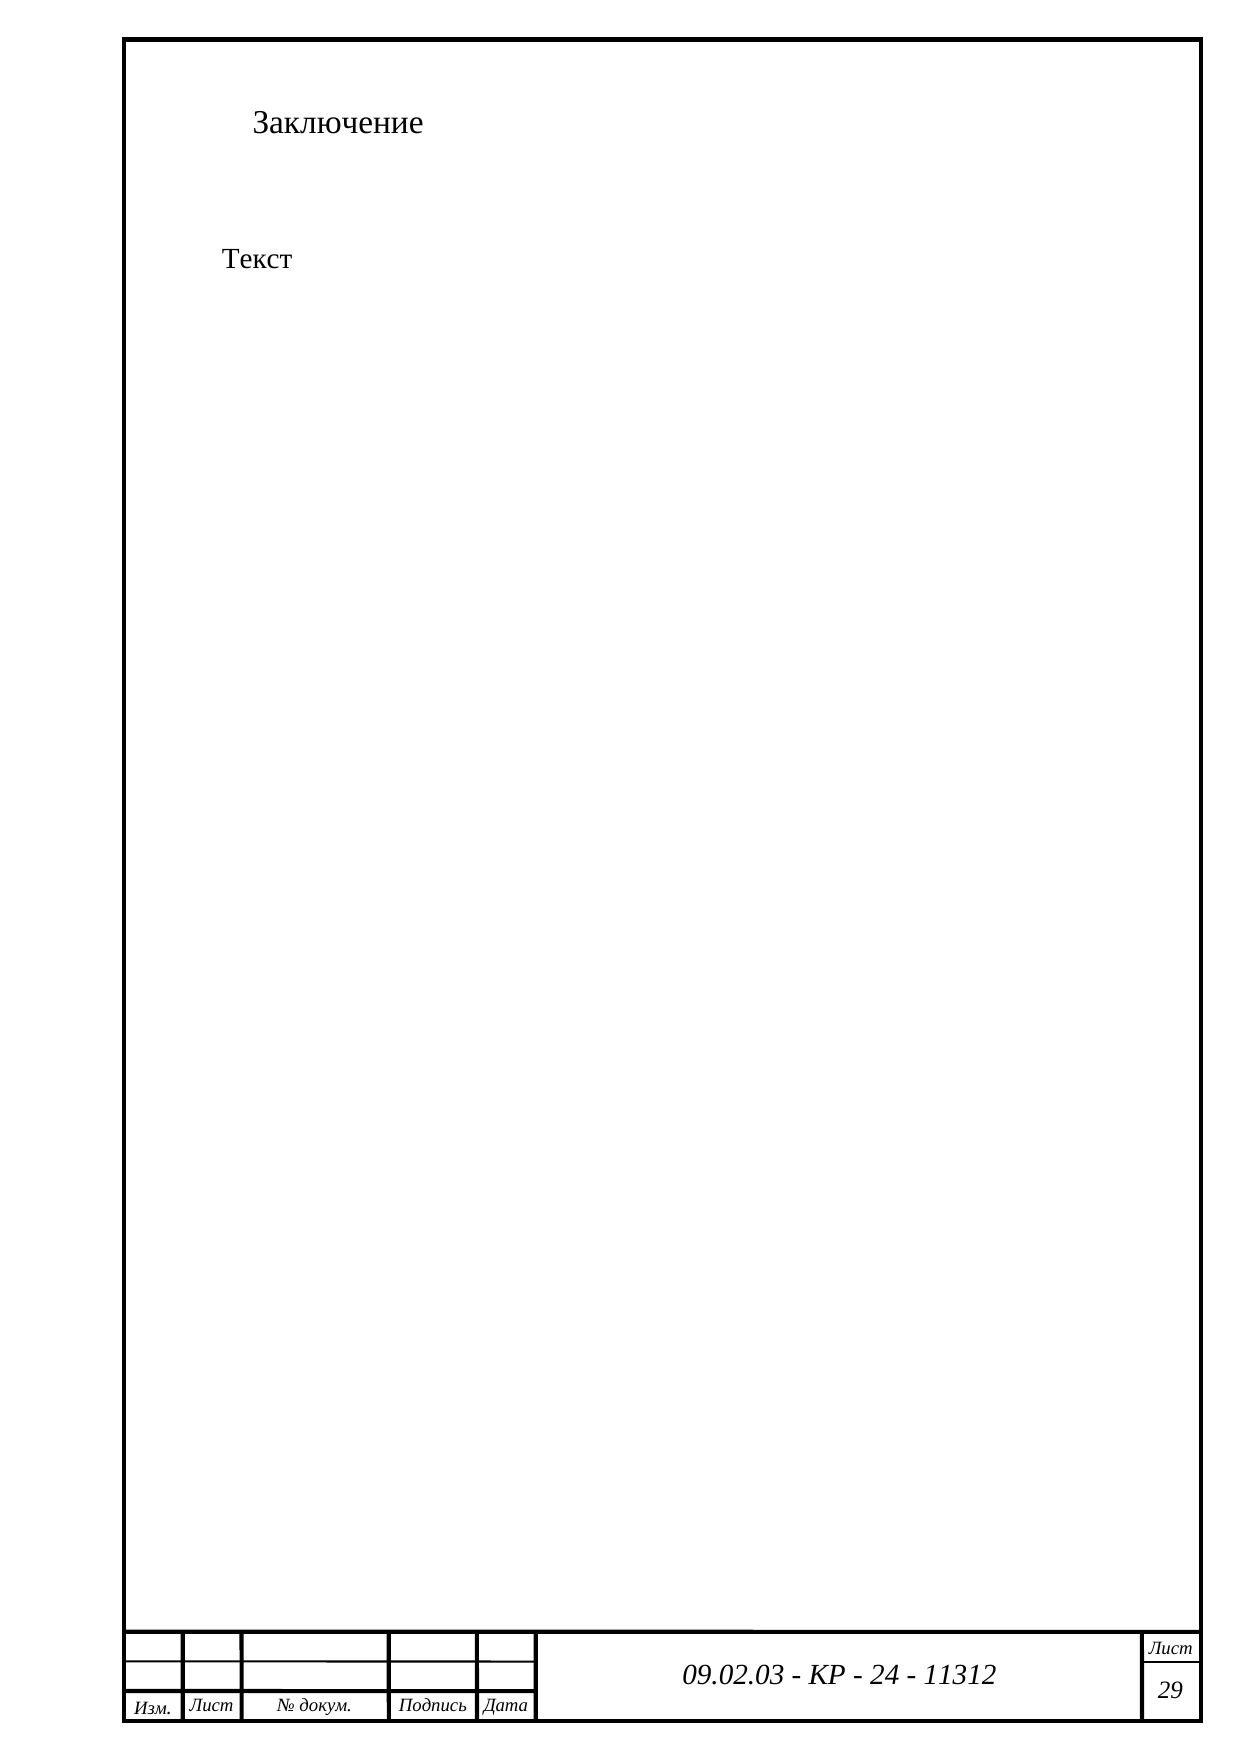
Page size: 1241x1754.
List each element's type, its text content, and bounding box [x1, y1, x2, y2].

text Текст [148, 242, 1181, 275]
subtitle Для отладки приложения мы воспользуемся, встроенным в c++ builder дебаггером кода.Заключение [177, 103, 1163, 141]
